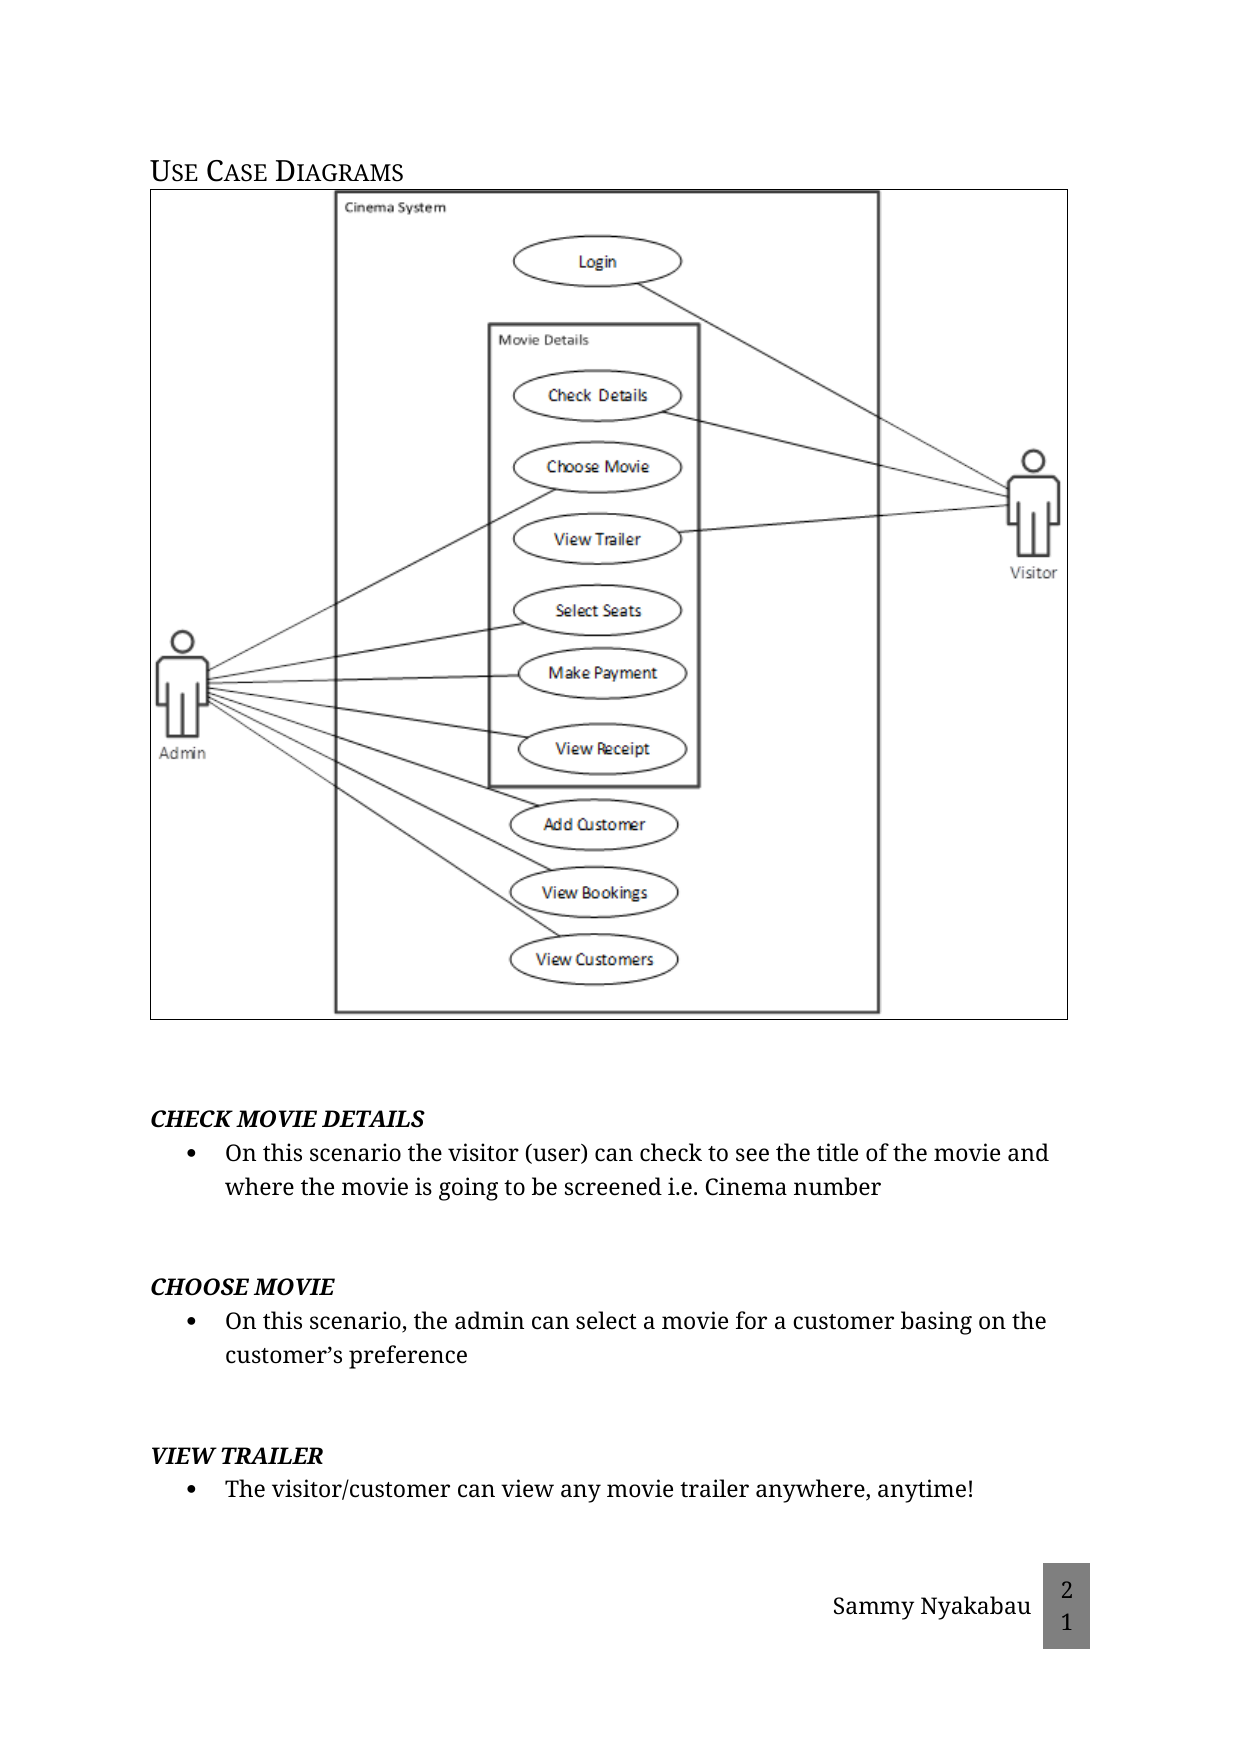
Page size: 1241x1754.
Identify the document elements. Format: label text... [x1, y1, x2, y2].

subtitle Use Case Diagrams [150, 150, 1090, 190]
picture [151, 190, 1067, 1019]
list On this scenario, the admin can select a movie for a customer basing on the customer’s preference [187, 1305, 1090, 1370]
list The visitor/customer can view any movie trailer anywhere, anytime! [187, 1473, 1090, 1504]
list On this scenario the visitor (user) can check to see the title of the movie and where the movie is going to be screened i.e. Cinema number [187, 1137, 1090, 1202]
subtitle Check Movie Details [150, 1103, 1090, 1134]
subtitle View Trailer [150, 1439, 1090, 1471]
subtitle Choose Movie [150, 1271, 1090, 1302]
